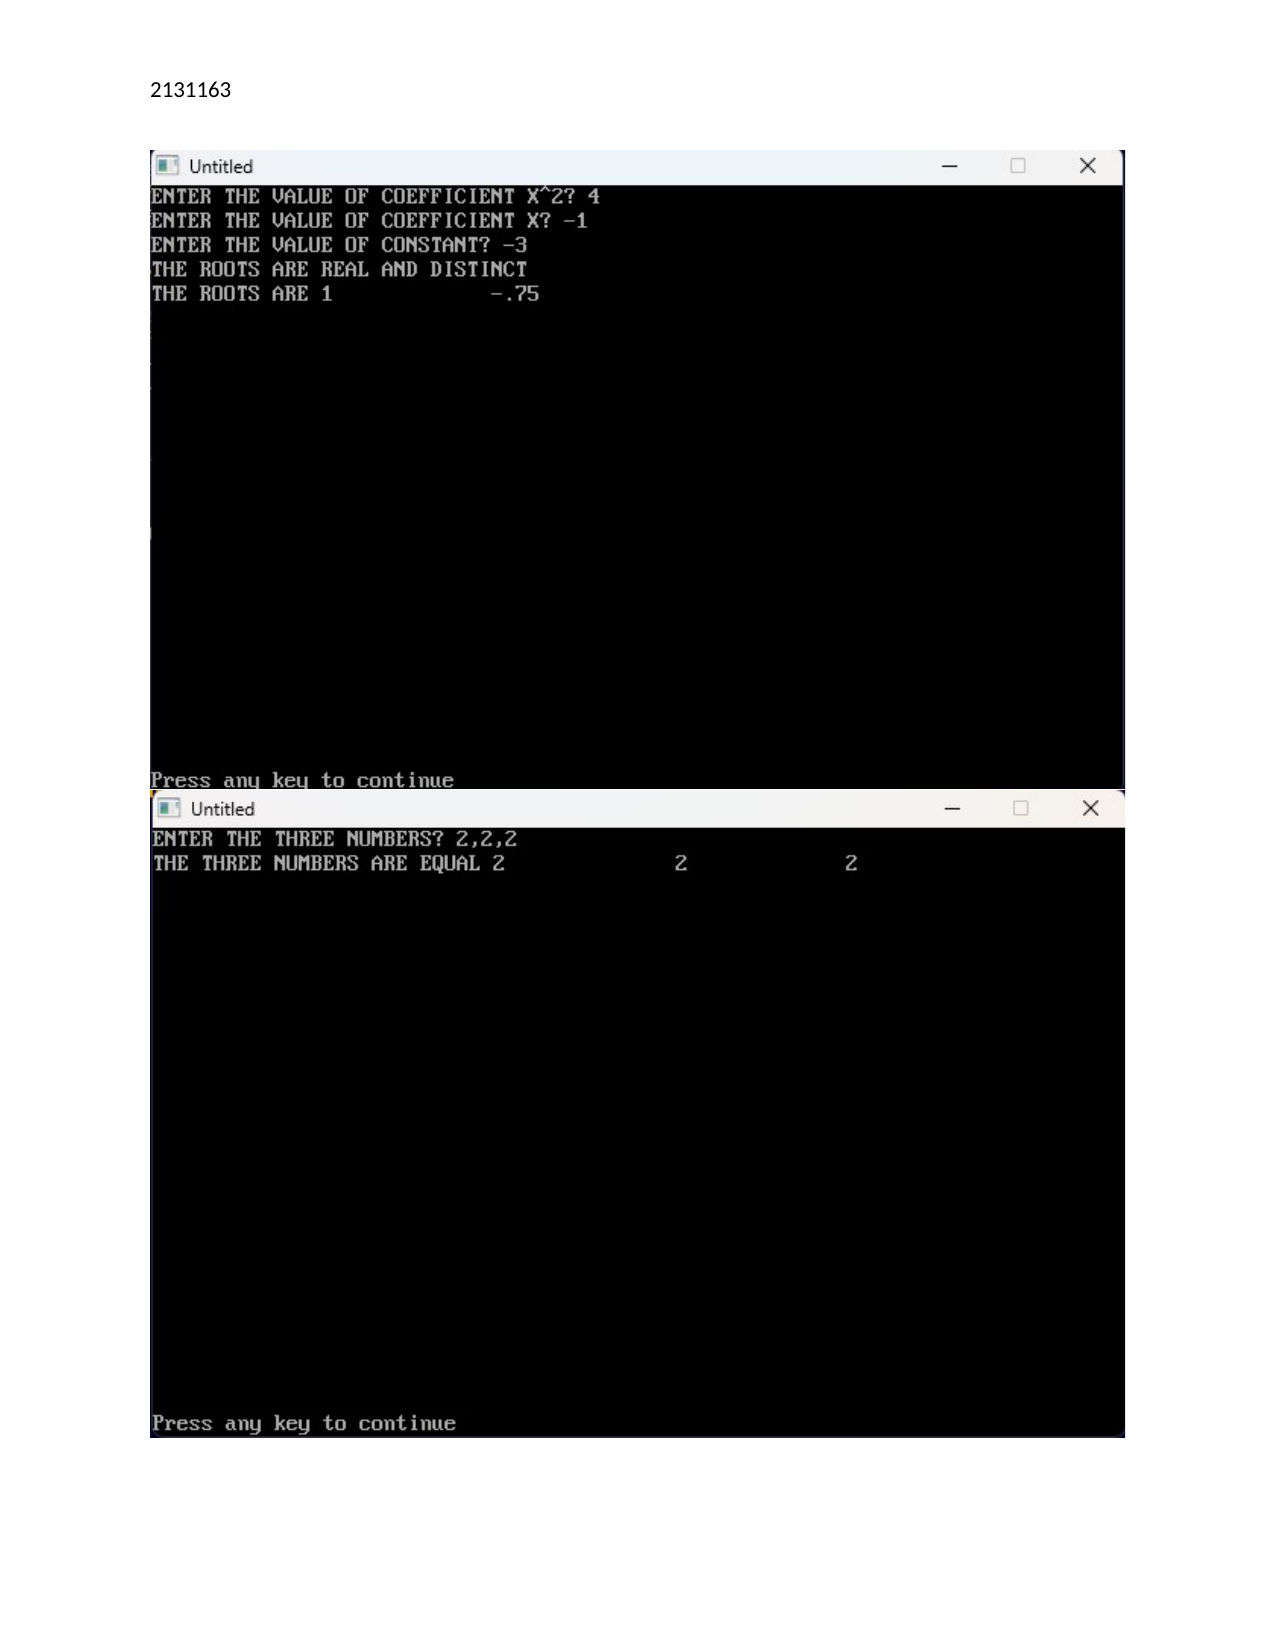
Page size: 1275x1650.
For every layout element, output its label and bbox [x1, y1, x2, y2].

picture [150, 150, 1125, 789]
picture [150, 790, 1125, 1438]
